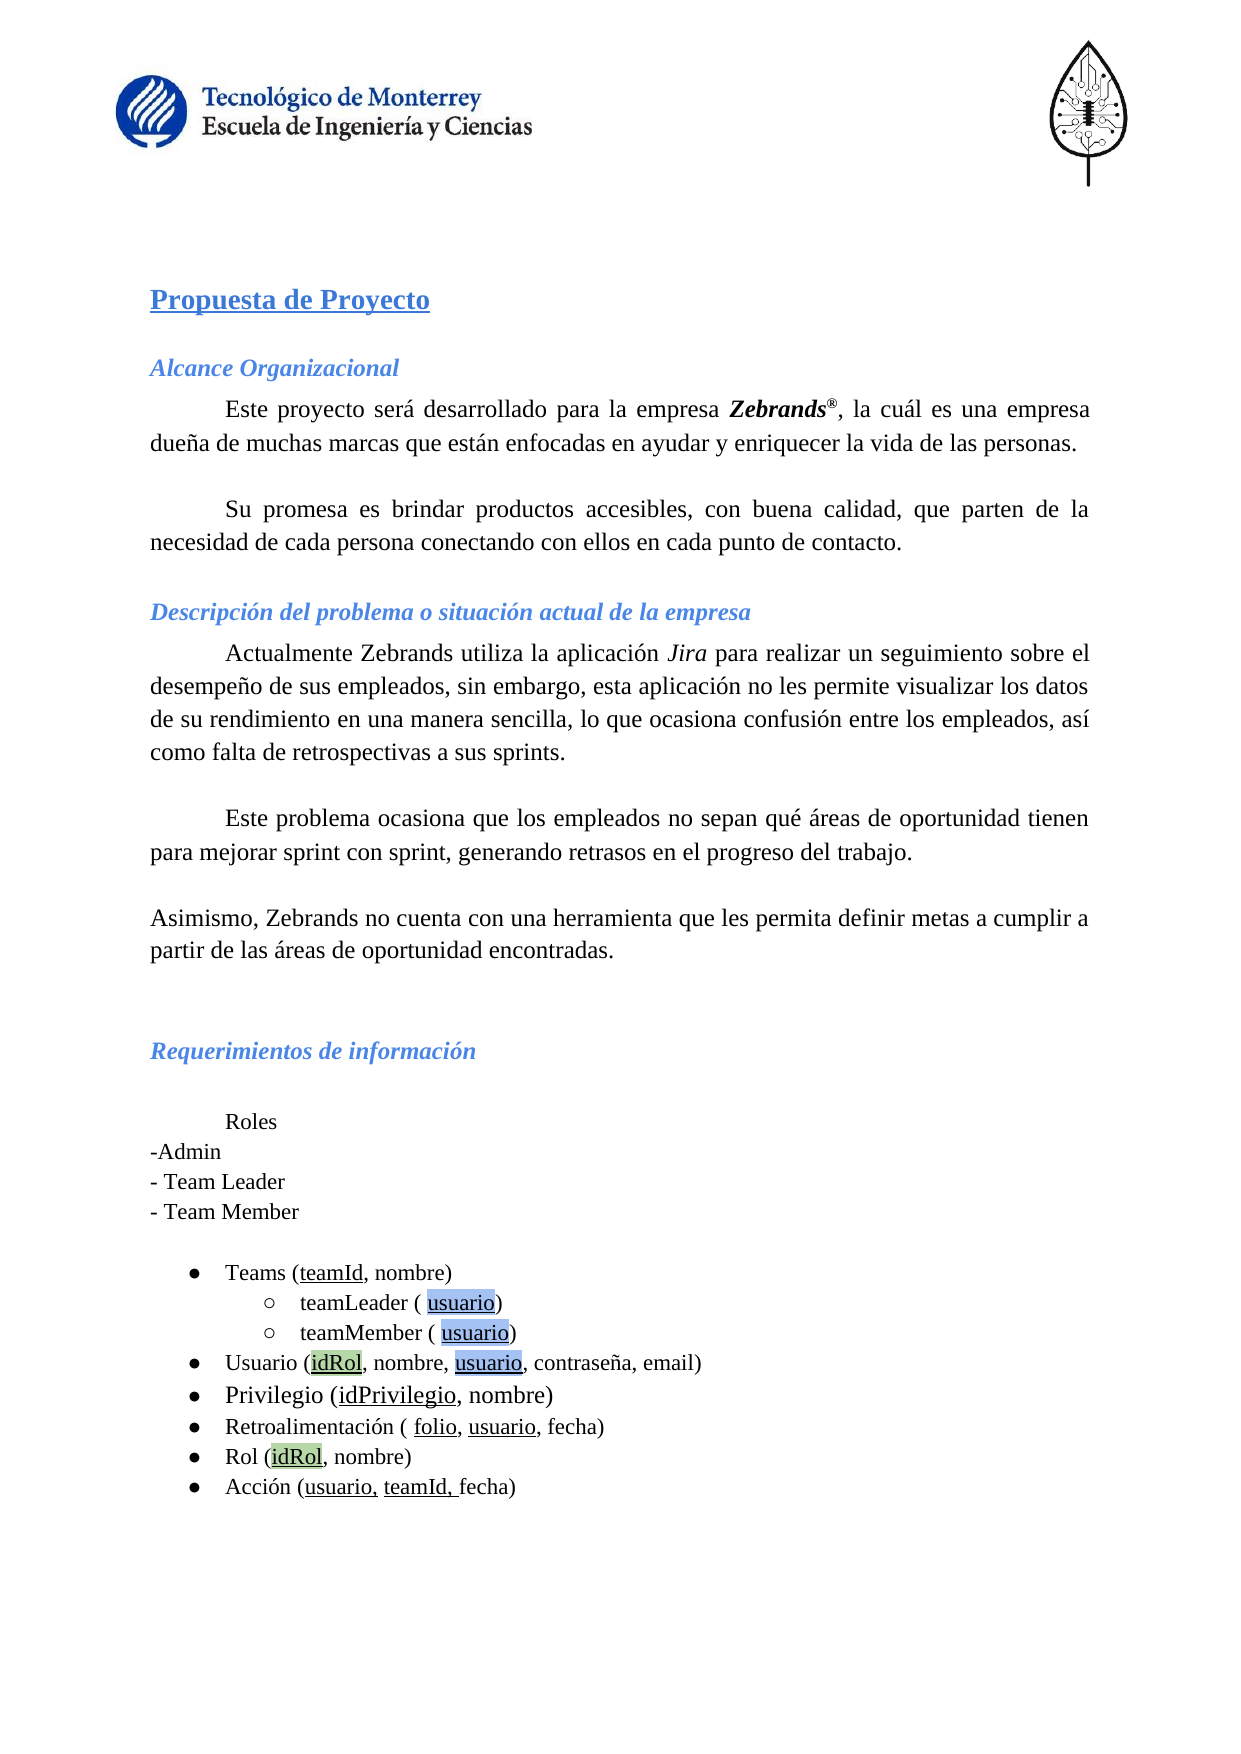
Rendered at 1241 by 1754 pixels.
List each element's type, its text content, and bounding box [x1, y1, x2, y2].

list Privilegio (idPrivilegio, nombre) [187, 1380, 1090, 1408]
picture [1032, 31, 1145, 191]
text Actualmente Zebrands utiliza la aplicación Jira para realizar un seguimiento sobre el desempeño de sus empleados, sin embargo, esta aplicación no les permite visualizar los datos de su rendimiento en una manera sencilla, lo que ocasiona confusión entre los empleados, así como falta de retrospectivas a sus sprints. [150, 638, 1090, 766]
list teamMember ( usuario) [262, 1319, 441, 1346]
text - Team Leader [150, 1168, 1090, 1194]
subtitle Requerimientos de información [150, 1036, 1090, 1065]
list Teams (teamId, nombre) [187, 1259, 1090, 1285]
text Su promesa es brindar productos accesibles, con buena calidad, que parten de la necesidad de cada persona conectando con ellos en cada punto de contacto. [150, 494, 1090, 555]
text Este problema ocasiona que los empleados no sepan qué áreas de oportunidad tienen para mejorar sprint con sprint, generando retrasos en el progreso del trabajo. [150, 803, 1090, 865]
text -Admin [150, 1138, 1090, 1164]
subtitle Propuesta de Proyecto [150, 282, 1090, 316]
list Retroalimentación ( folio, usuario, fecha) [187, 1413, 1090, 1439]
list teamLeader ( usuario) [495, 1289, 1090, 1315]
subtitle Descripción del problema o situación actual de la empresa [150, 597, 1090, 626]
list Usuario (idRol, nombre, usuario, contraseña, email) [187, 1349, 1090, 1376]
text Este proyecto será desarrollado para la empresa Zebrands®, la cuál es una empresa dueña de muchas marcas que están enfocadas en ayudar y enriquecer la vida de las personas. [150, 394, 1090, 456]
list Rol (idRol, nombre) [187, 1443, 271, 1469]
picture [115, 66, 532, 156]
subtitle Alcance Organizacional [150, 353, 1090, 382]
list Acción (usuario, teamId, fecha) [187, 1473, 1090, 1499]
text Roles [150, 1108, 1090, 1134]
text - Team Member [150, 1198, 1090, 1225]
list Rol (idRol, nombre) [322, 1443, 1090, 1469]
list teamLeader ( usuario) [262, 1289, 427, 1315]
text Asimismo, Zebrands no cuenta con una herramienta que les permita definir metas a cumplir a partir de las áreas de oportunidad encontradas. [150, 903, 1090, 964]
list teamMember ( usuario) [509, 1319, 1090, 1346]
